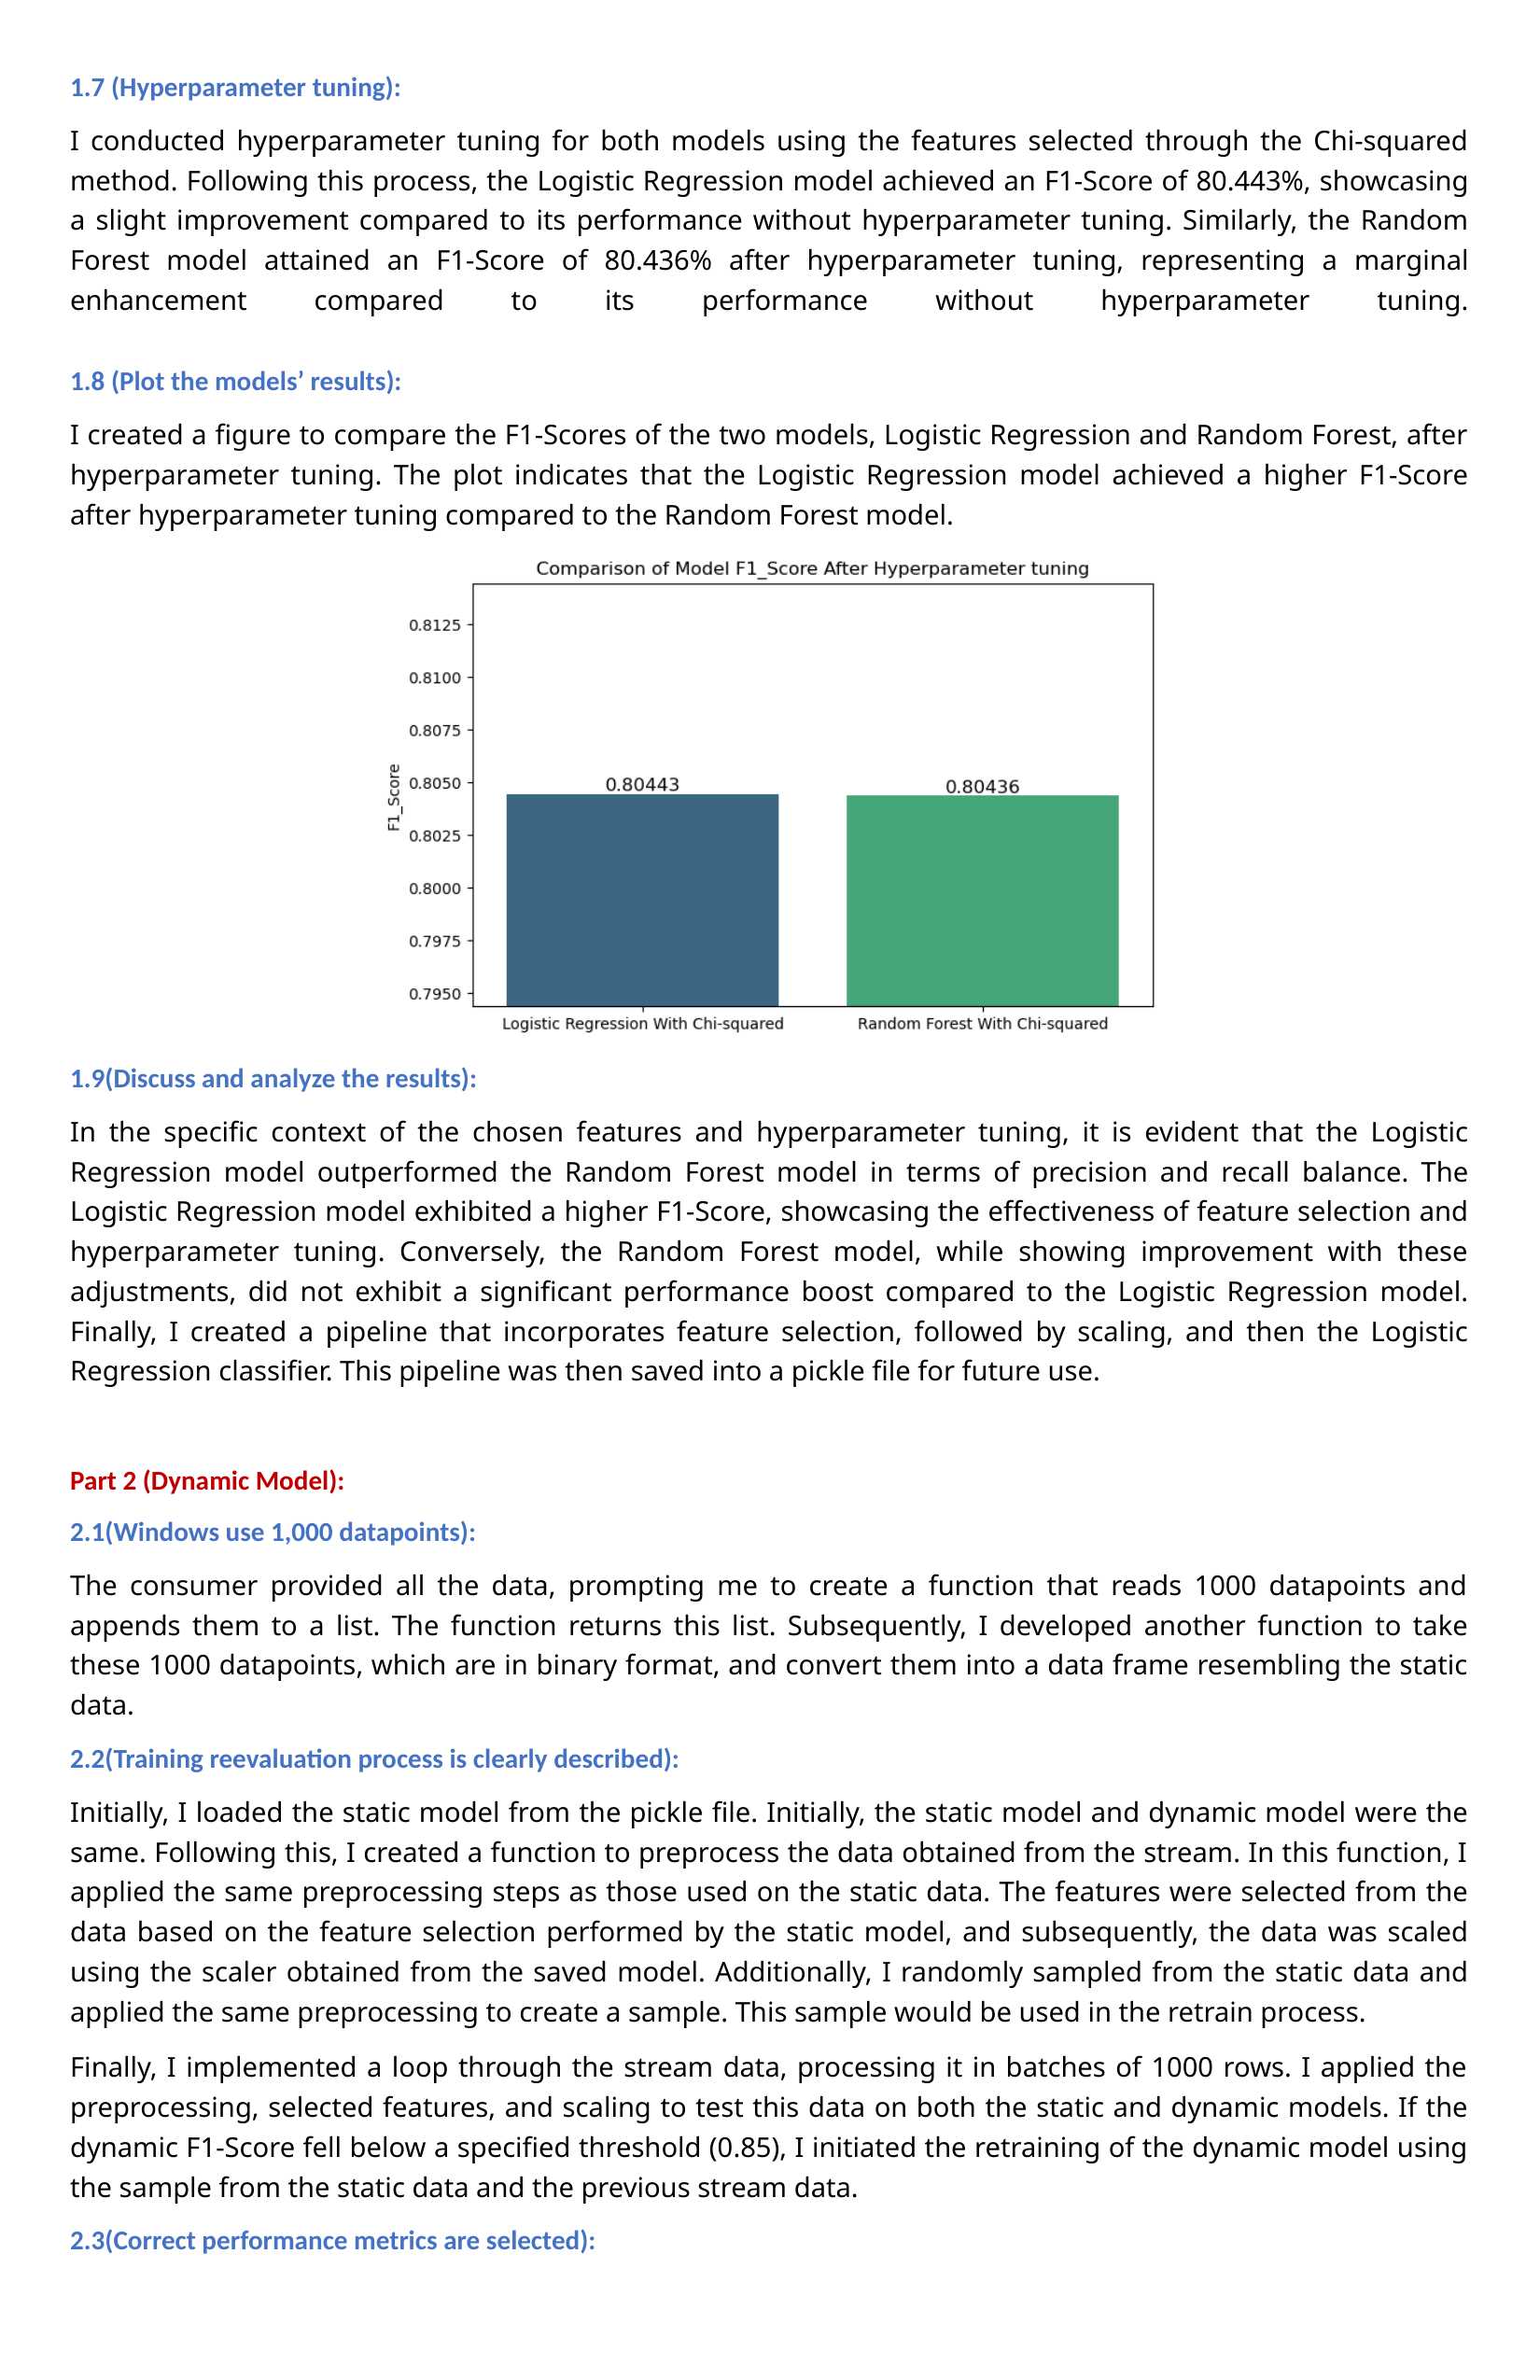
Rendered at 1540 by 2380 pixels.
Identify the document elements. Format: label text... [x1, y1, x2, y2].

text Initially, I loaded the static model from the pickle file. Initially, the static model and dynamic model were the same. Following this, I created a function to preprocess the data obtained from the stream. In this function, I applied the same preprocessing steps as those used on the static data. The features were selected from the data based on the feature selection performed by the static model, and subsequently, the data was scaled using the scaler obtained from the saved model. Additionally, I randomly sampled from the static data and applied the same preprocessing to create a sample. This sample would be used in the retrain process. [70, 1793, 1470, 2030]
text The consumer provided all the data, prompting me to create a function that reads 1000 datapoints and appends them to a list. The function returns this list. Subsequently, I developed another function to take these 1000 datapoints, which are in binary format, and convert them into a data frame resembling the static data. [70, 1566, 1470, 1723]
text I created a figure to compare the F1-Scores of the two models, Logistic Regression and Random Forest, after hyperparameter tuning. The plot indicates that the Logistic Regression model achieved a higher F1-Score after hyperparameter tuning compared to the Random Forest model. [70, 415, 1470, 533]
text 2.2(Training reevaluation process is clearly described): [70, 1742, 1470, 1775]
picture [376, 551, 1164, 1043]
text 1.9(Discuss and analyze the results): [70, 1061, 1470, 1094]
text 1.7 (Hyperparameter tuning): [70, 70, 1470, 104]
text I conducted hyperparameter tuning for both models using the features selected through the Chi-squared method. Following this process, the Logistic Regression model achieved an F1-Score of 80.443%, showcasing a slight improvement compared to its performance without hyperparameter tuning. Similarly, the Random Forest model attained an F1-Score of 80.436% after hyperparameter tuning, representing a marginal enhancement compared to its performance without hyperparameter tuning. [70, 121, 1470, 346]
text 2.1(Windows use 1,000 datapoints): [70, 1515, 1470, 1547]
text Finally, I implemented a loop through the stream data, processing it in batches of 1000 rows. I applied the preprocessing, selected features, and scaling to test this data on both the static and dynamic models. If the dynamic F1-Score fell below a specified threshold (0.85), I initiated the retraining of the dynamic model using the sample from the static data and the previous stream data. [70, 2048, 1470, 2205]
text In the specific context of the chosen features and hyperparameter tuning, it is evident that the Logistic Regression model outperformed the Random Forest model in terms of precision and recall balance. The Logistic Regression model exhibited a higher F1-Score, showcasing the effectiveness of feature selection and hyperparameter tuning. Conversely, the Random Forest model, while showing improvement with these adjustments, did not exhibit a significant performance boost compared to the Logistic Regression model. Finally, I created a pipeline that incorporates feature selection, followed by scaling, and then the Logistic Regression classifier. This pipeline was then saved into a pickle file for future use. [70, 1113, 1470, 1389]
text Part 2 (Dynamic Model): [70, 1463, 1470, 1496]
text 2.3(Correct performance metrics are selected): [70, 2223, 1470, 2257]
text 1.8 (Plot the models’ results): [70, 364, 1470, 398]
